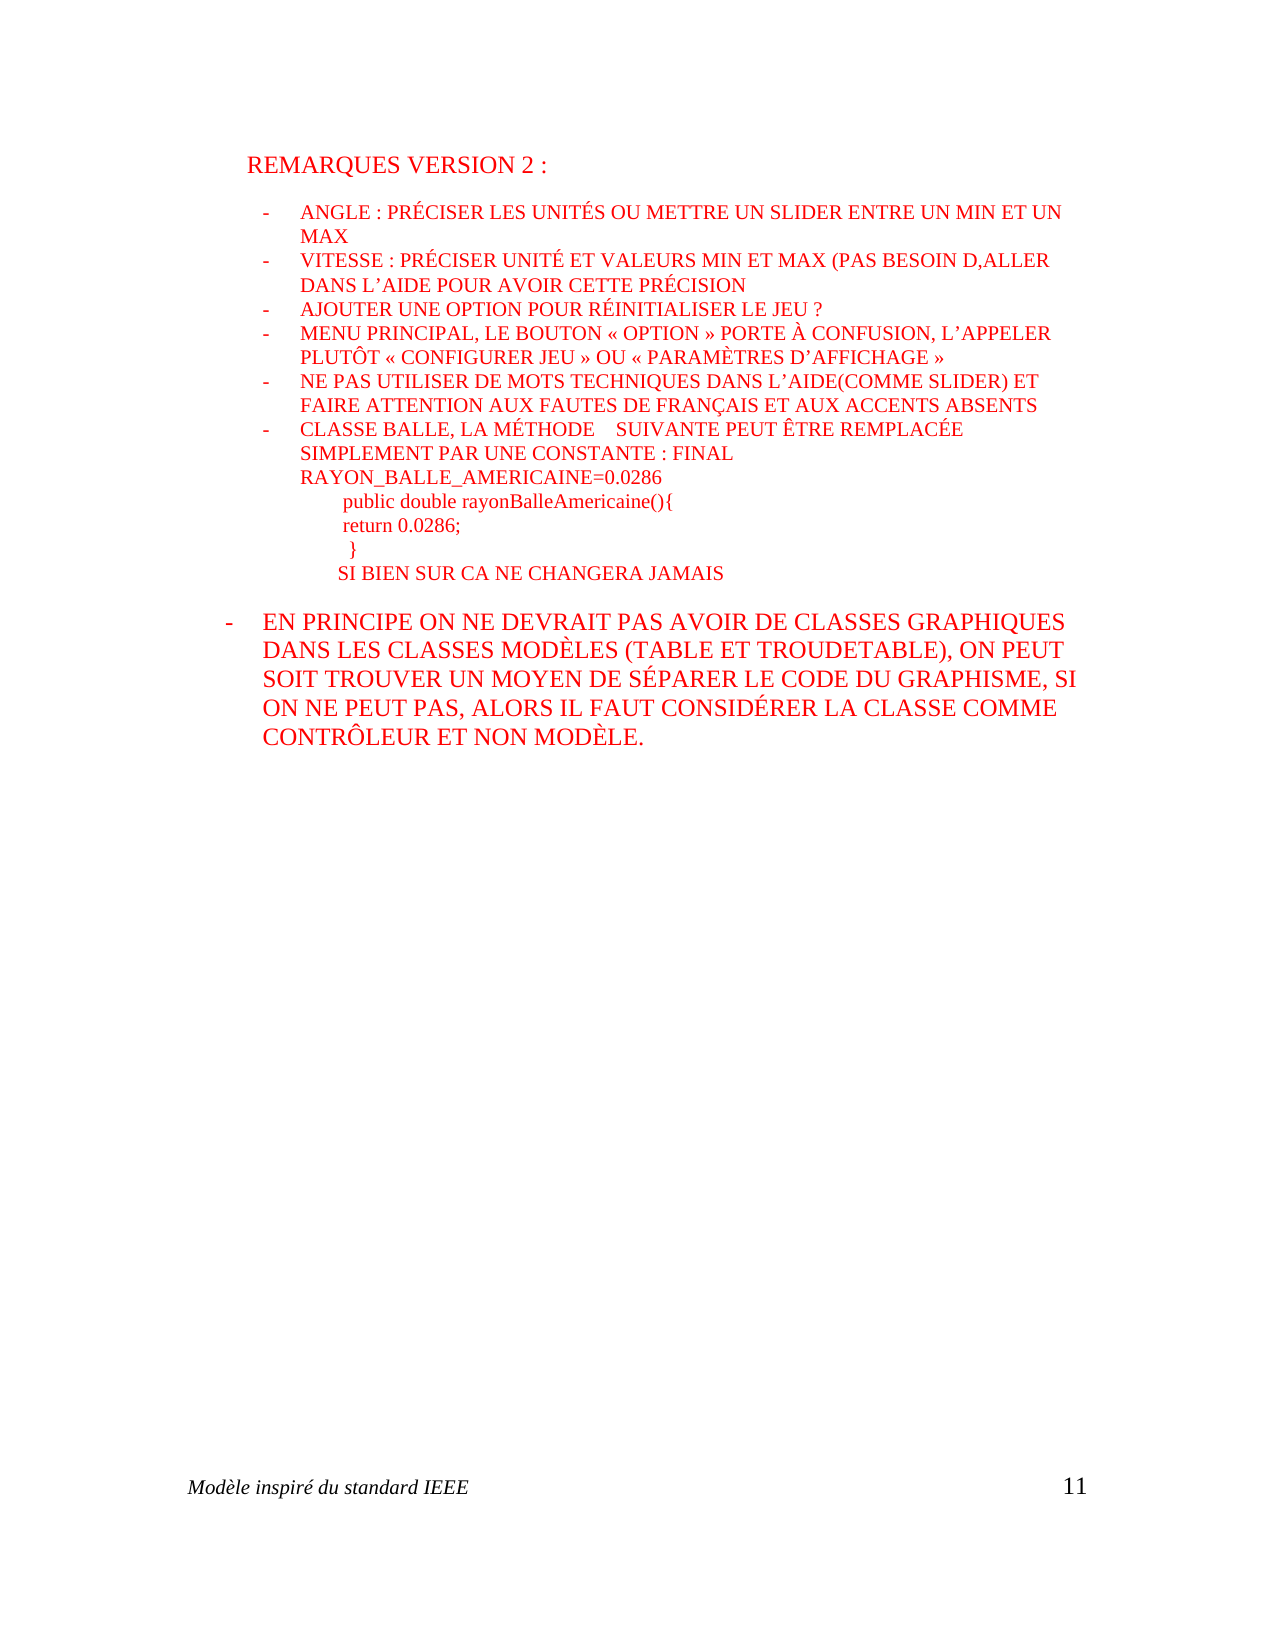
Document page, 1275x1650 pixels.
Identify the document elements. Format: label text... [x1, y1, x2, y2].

list CLASSE BALLE, LA MÉTHODE SUIVANTE PEUT ÊTRE REMPLACÉE SIMPLEMENT PAR UNE CONSTANTE : FINAL RAYON_BALLE_AMERICAINE=0.0286 [262, 417, 1087, 489]
text } [187, 537, 1087, 561]
text REMARQUES VERSION 2 : [247, 150, 1087, 179]
list ANGLE : PRÉCISER LES UNITÉS OU METTRE UN SLIDER ENTRE UN MIN ET UN MAX [262, 200, 1087, 248]
list VITESSE : PRÉCISER UNITÉ ET VALEURS MIN ET MAX (PAS BESOIN D,ALLER DANS L’AIDE POUR AVOIR CETTE PRÉCISION [262, 248, 1087, 297]
text return 0.0286; [187, 513, 1087, 537]
list NE PAS UTILISER DE MOTS TECHNIQUES DANS L’AIDE(COMME SLIDER) ET FAIRE ATTENTION AUX FAUTES DE FRANÇAIS ET AUX ACCENTS ABSENTS [262, 369, 1087, 417]
list public double rayonBalleAmericaine(){ [300, 489, 1087, 513]
list MENU PRINCIPAL, LE BOUTON « OPTION » PORTE À CONFUSION, L’APPELER PLUTÔT « CONFIGURER JEU » OU « PARAMÈTRES D’AFFICHAGE » [262, 321, 1087, 369]
text SI BIEN SUR CA NE CHANGERA JAMAIS [187, 561, 1087, 585]
list EN PRINCIPE ON NE DEVRAIT PAS AVOIR DE CLASSES GRAPHIQUES DANS LES CLASSES MODÈLES (TABLE ET TROUDETABLE), ON PEUT SOIT TROUVER UN MOYEN DE SÉPARER LE CODE DU GRAPHISME, SI ON NE PEUT PAS, ALORS IL FAUT CONSIDÉRER LA CLASSE COMME CONTRÔLEUR ET NON MODÈLE. [225, 607, 1087, 751]
list AJOUTER UNE OPTION POUR RÉINITIALISER LE JEU ? [262, 297, 1087, 321]
